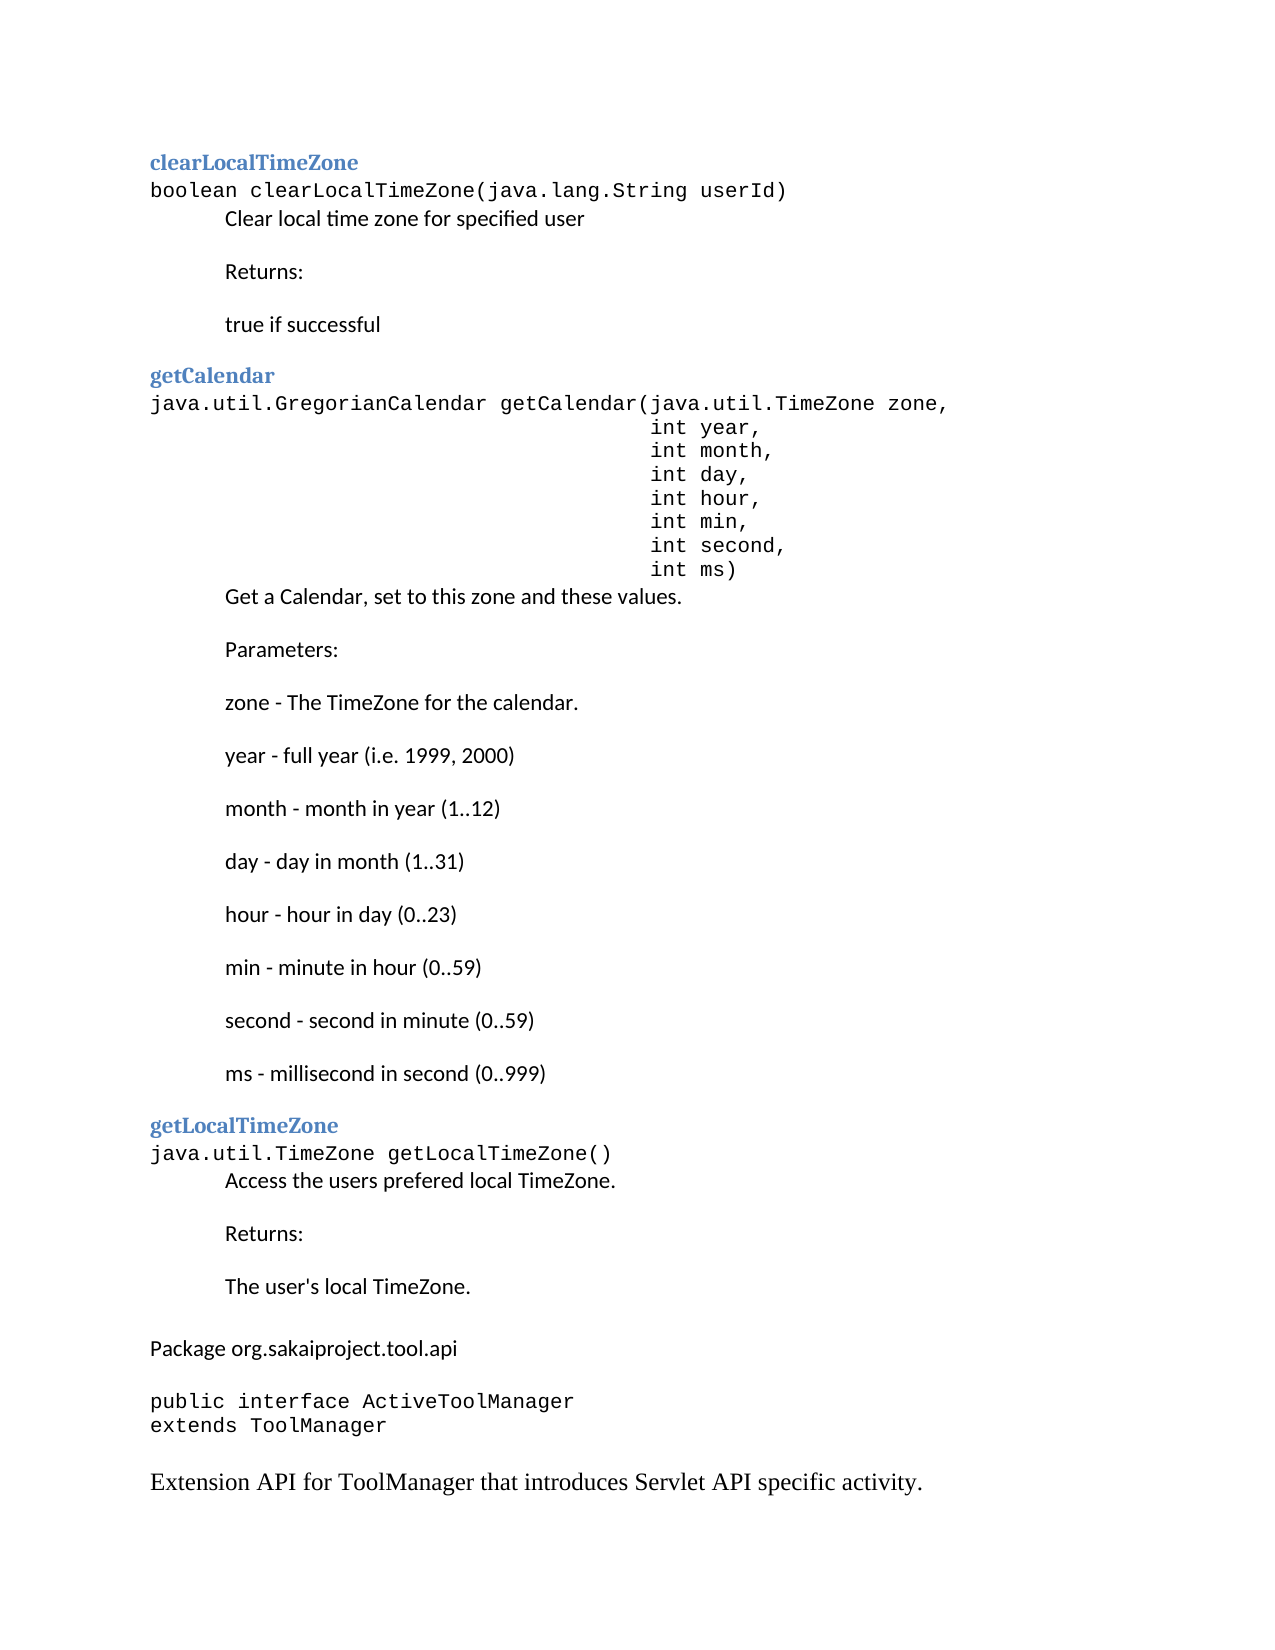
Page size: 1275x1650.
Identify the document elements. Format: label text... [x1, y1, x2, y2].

text Extension API for ToolManager that introduces Servlet API specific activity. [150, 1467, 1125, 1496]
subtitle clearLocalTimeZone [150, 150, 1125, 176]
text extends ToolManager [150, 1414, 1125, 1438]
text boolean clearLocalTimeZone(java.lang.String userId) [150, 180, 1125, 204]
text int second, [150, 535, 1125, 559]
text java.util.GregorianCalendar getCalendar(java.util.TimeZone zone, [150, 393, 1125, 417]
text Returns: [225, 257, 1125, 285]
text Package org.sakaiproject.tool.api [150, 1334, 1125, 1362]
text Clear local time zone for specified user [225, 204, 1125, 232]
text int month, [150, 440, 1125, 464]
text day - day in month (1..31) [225, 847, 1125, 875]
text ms - millisecond in second (0..999) [225, 1059, 1125, 1087]
text month - month in year (1..12) [225, 794, 1125, 822]
text The user's local TimeZone. [225, 1272, 1125, 1300]
text int min, [150, 511, 1125, 535]
text int day, [150, 464, 1125, 488]
text int year, [150, 417, 1125, 440]
subtitle getLocalTimeZone [150, 1112, 1125, 1139]
text int hour, [150, 488, 1125, 511]
text public interface ActiveToolManager [150, 1391, 1125, 1414]
text Returns: [225, 1219, 1125, 1247]
text true if successful [225, 310, 1125, 338]
text second - second in minute (0..59) [225, 1006, 1125, 1034]
text year - full year (i.e. 1999, 2000) [225, 741, 1125, 769]
subtitle getCalendar [150, 363, 1125, 389]
text Parameters: [225, 635, 1125, 663]
text Get a Calendar, set to this zone and these values. [225, 582, 1125, 610]
text hour - hour in day (0..23) [225, 900, 1125, 928]
text zone - The TimeZone for the calendar. [225, 688, 1125, 716]
text min - minute in hour (0..59) [225, 953, 1125, 981]
text int ms) [150, 559, 1125, 582]
text Access the users prefered local TimeZone. [225, 1166, 1125, 1194]
text java.util.TimeZone getLocalTimeZone() [150, 1143, 1125, 1166]
